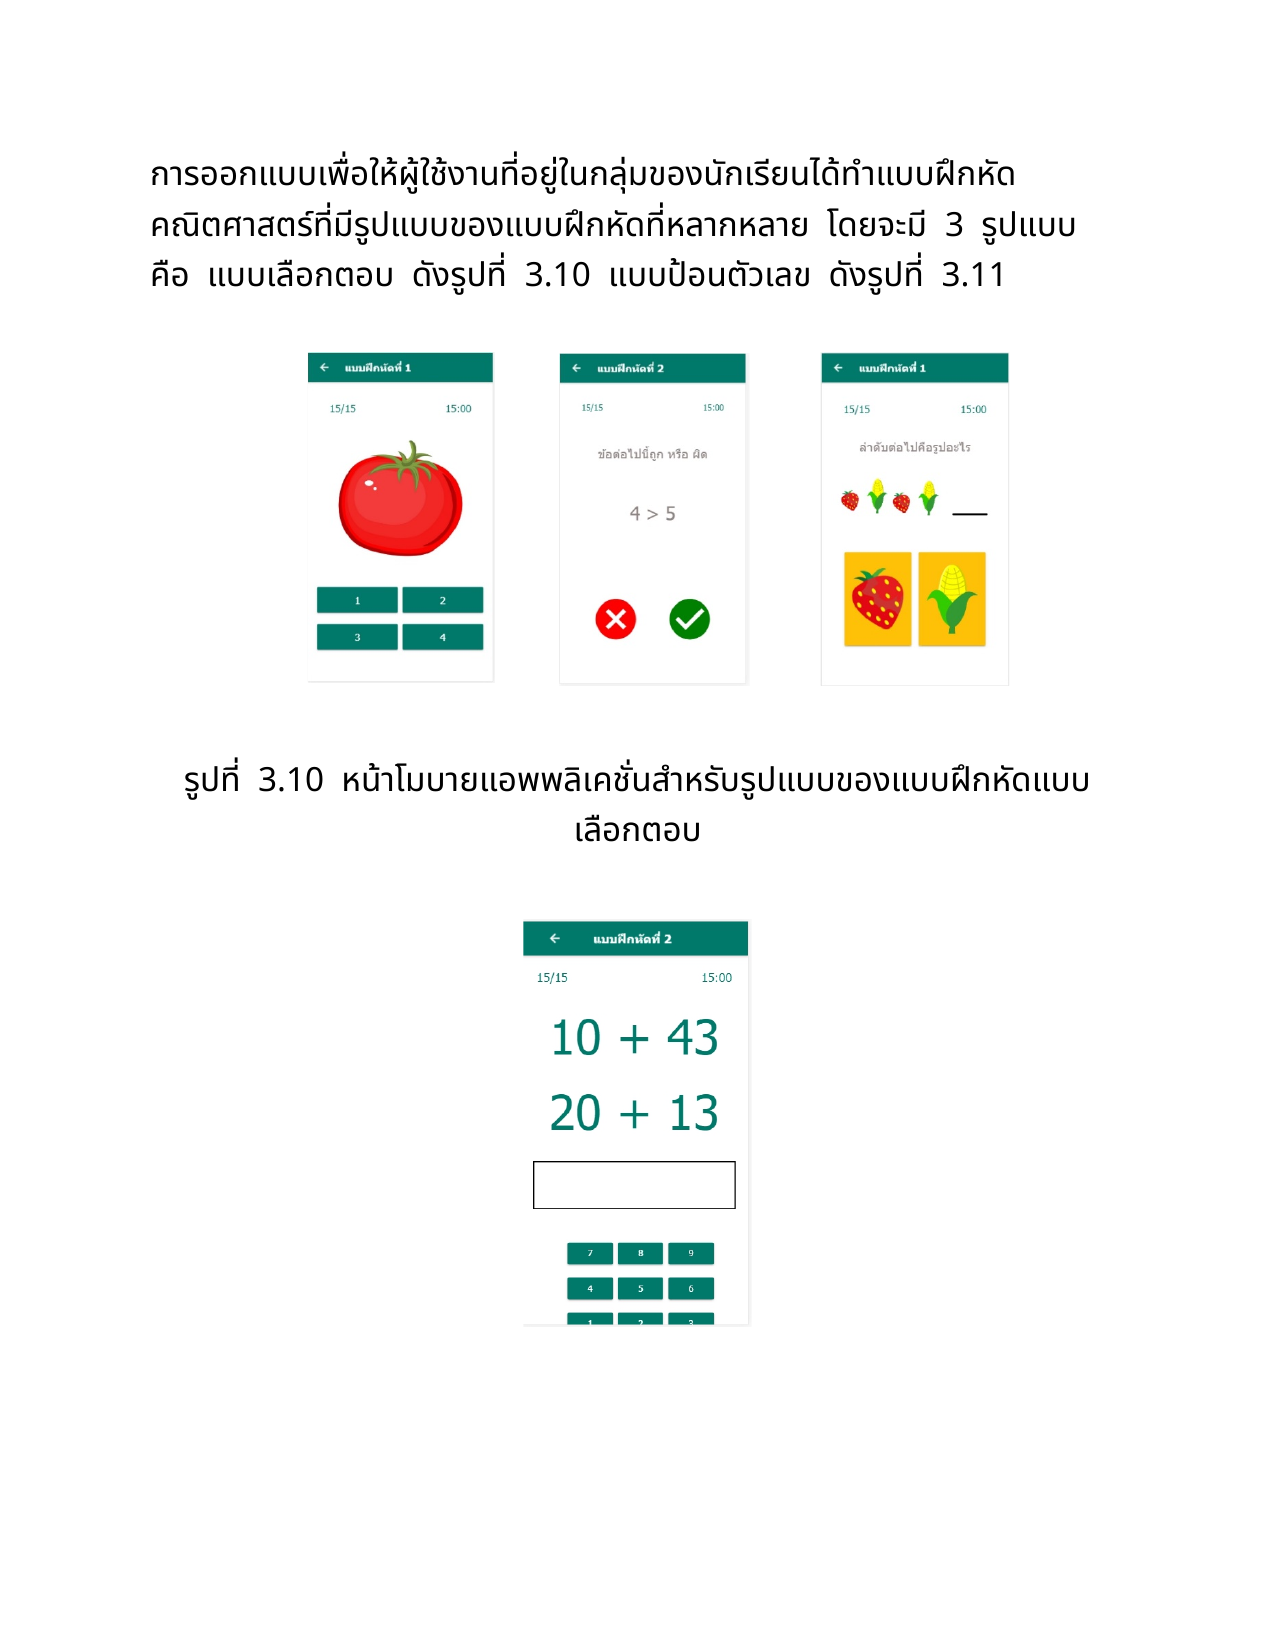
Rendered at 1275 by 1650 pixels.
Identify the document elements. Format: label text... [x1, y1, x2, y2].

text การออกแบบเพื่อให้ผู้ใช้งานที่อยู่ในกลุ่มของนักเรียนได้ทำแบบฝึกหัดคณิตศาสตร์ที่มีรูปแบบของแบบฝึกหัดที่หลากหลาย โดยจะมี 3 รูปแบบ คือ แบบเลือกตอบ ดังรูปที่ 3.10 แบบป้อนตัวเลข ดังรูปที่ 3.11 [150, 150, 1125, 302]
picture [523, 919, 752, 1327]
text รูปที่ 3.10 หน้าโมบายแอพพลิเคชั่นสำหรับรูปแบบของแบบฝึกหัดแบบเลือกตอบ [150, 756, 1125, 857]
picture [820, 352, 1010, 686]
picture [307, 352, 495, 683]
picture [559, 353, 750, 686]
